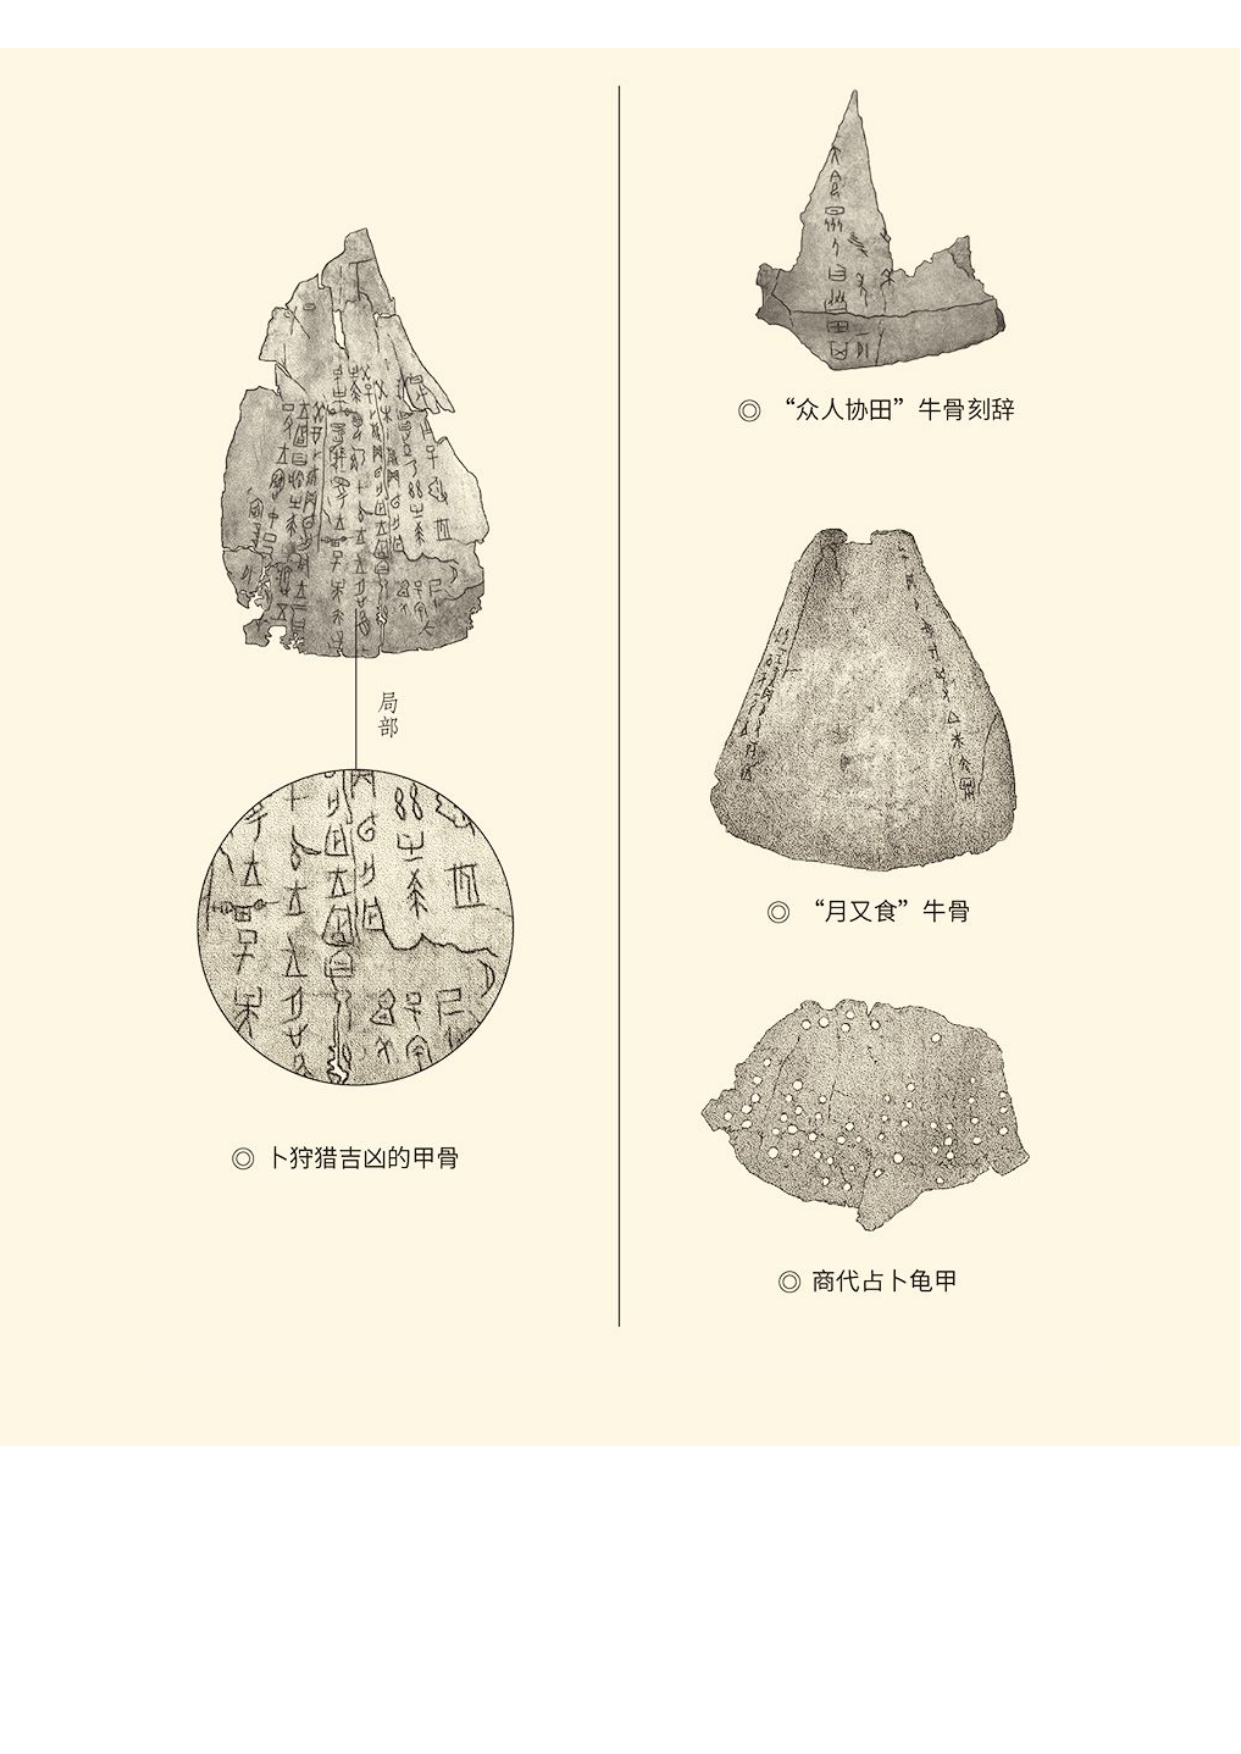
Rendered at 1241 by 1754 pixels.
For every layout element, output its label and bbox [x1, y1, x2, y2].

picture [132, 48, 1108, 1372]
